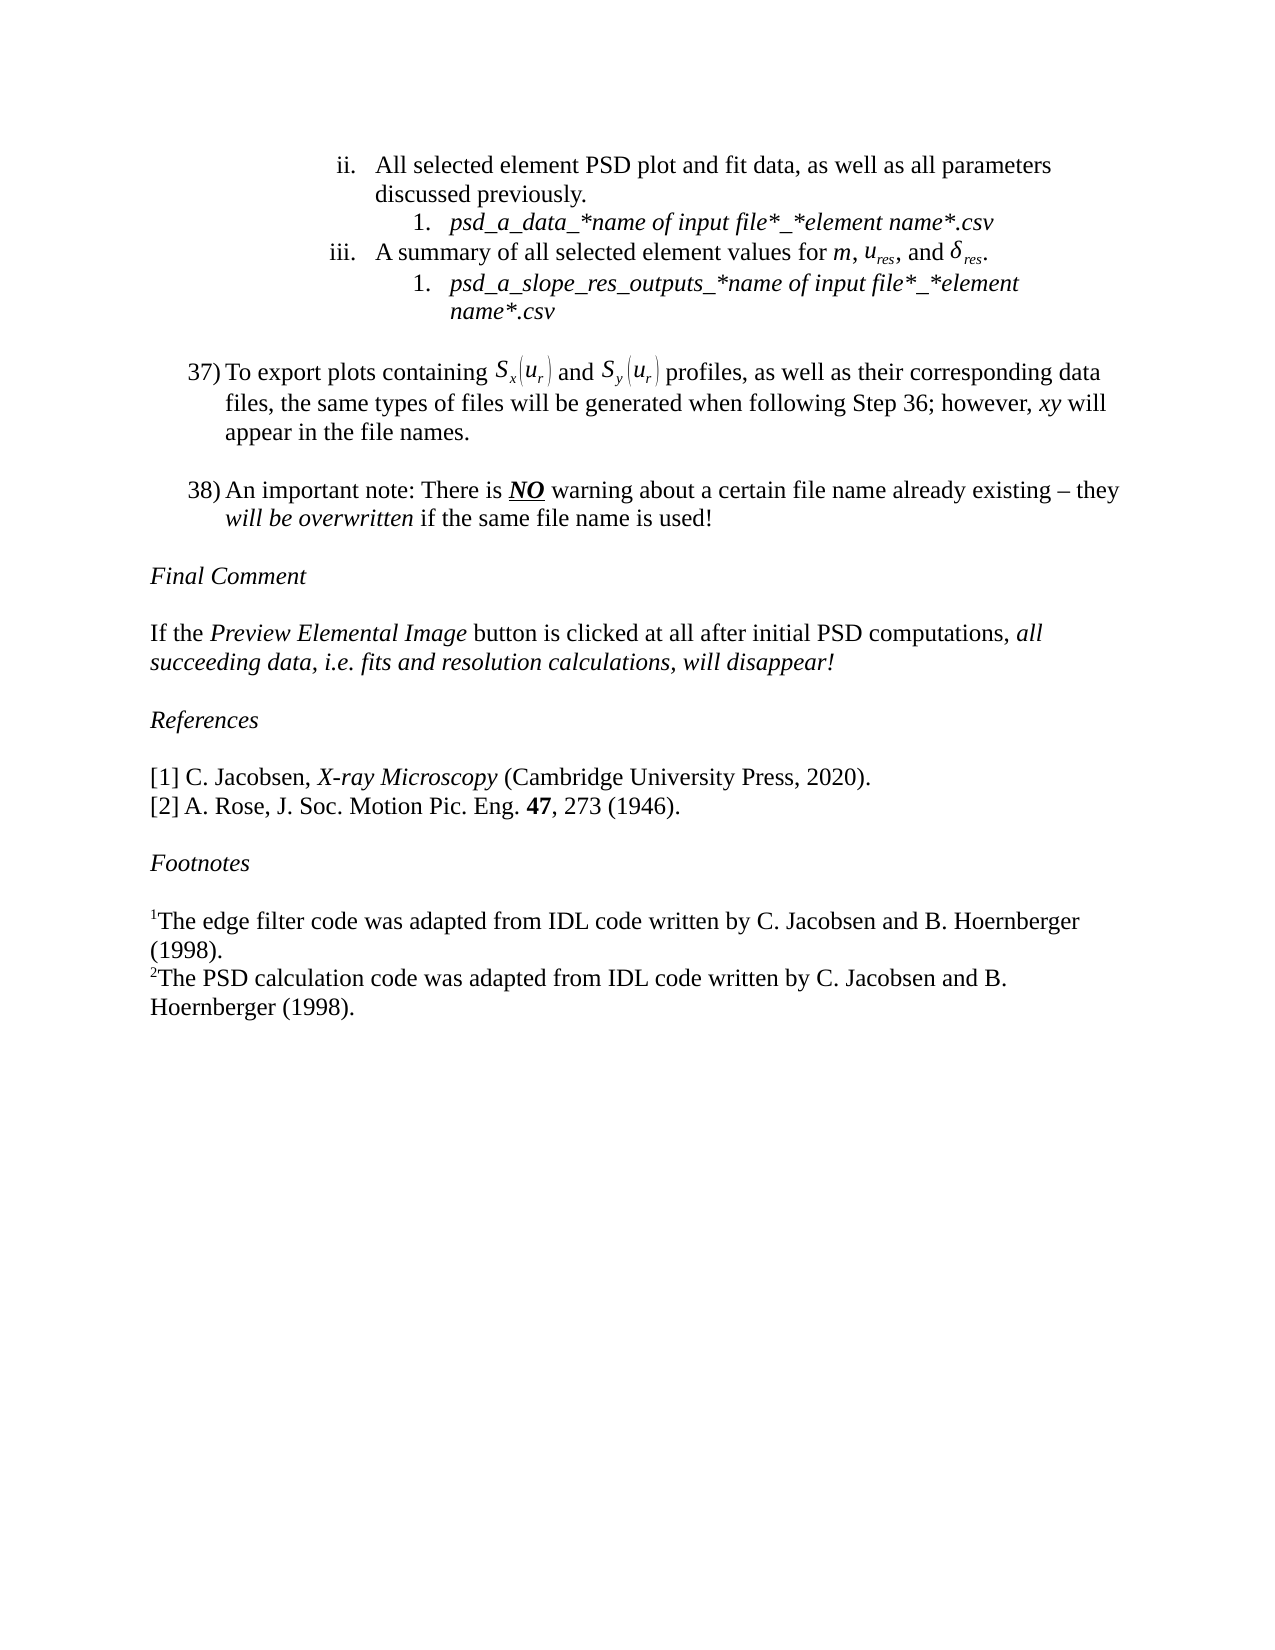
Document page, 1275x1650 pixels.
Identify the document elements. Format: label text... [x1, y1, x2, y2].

list psd_a_data_*name of input file*_*element name*.csv [412, 207, 1125, 236]
list An important note: There is NO warning about a certain file name already existing – they will be overwritten if the same file name is used! [187, 475, 1125, 532]
text [2] A. Rose, J. Soc. Motion Pic. Eng. 47, 273 (1946). [150, 791, 1125, 820]
text Final Comment [150, 561, 1125, 590]
text 2The PSD calculation code was adapted from IDL code written by C. Jacobsen and B. Hoernberger (1998). [150, 963, 1125, 1021]
list All selected element PSD plot and fit data, as well as all parameters discussed previously. [356, 150, 1125, 207]
list To export plots containing and profiles, as well as their corresponding data files, the same types of files will be generated when following Step 36; however, xy will appear in the file names. [187, 354, 1125, 446]
text References [150, 705, 1125, 733]
text [1] C. Jacobsen, X-ray Microscopy (Cambridge University Press, 2020). [150, 762, 1125, 791]
list psd_a_slope_res_outputs_*name of input file*_*element name*.csv [412, 268, 1125, 325]
text Footnotes [150, 848, 1125, 877]
list A summary of all selected element values for , , and . [356, 236, 1125, 268]
text 1The edge filter code was adapted from IDL code written by C. Jacobsen and B. Hoernberger (1998). [150, 906, 1125, 963]
text If the Preview Elemental Image button is clicked at all after initial PSD computations, all succeeding data, i.e. fits and resolution calculations, will disappear! [150, 618, 1125, 676]
